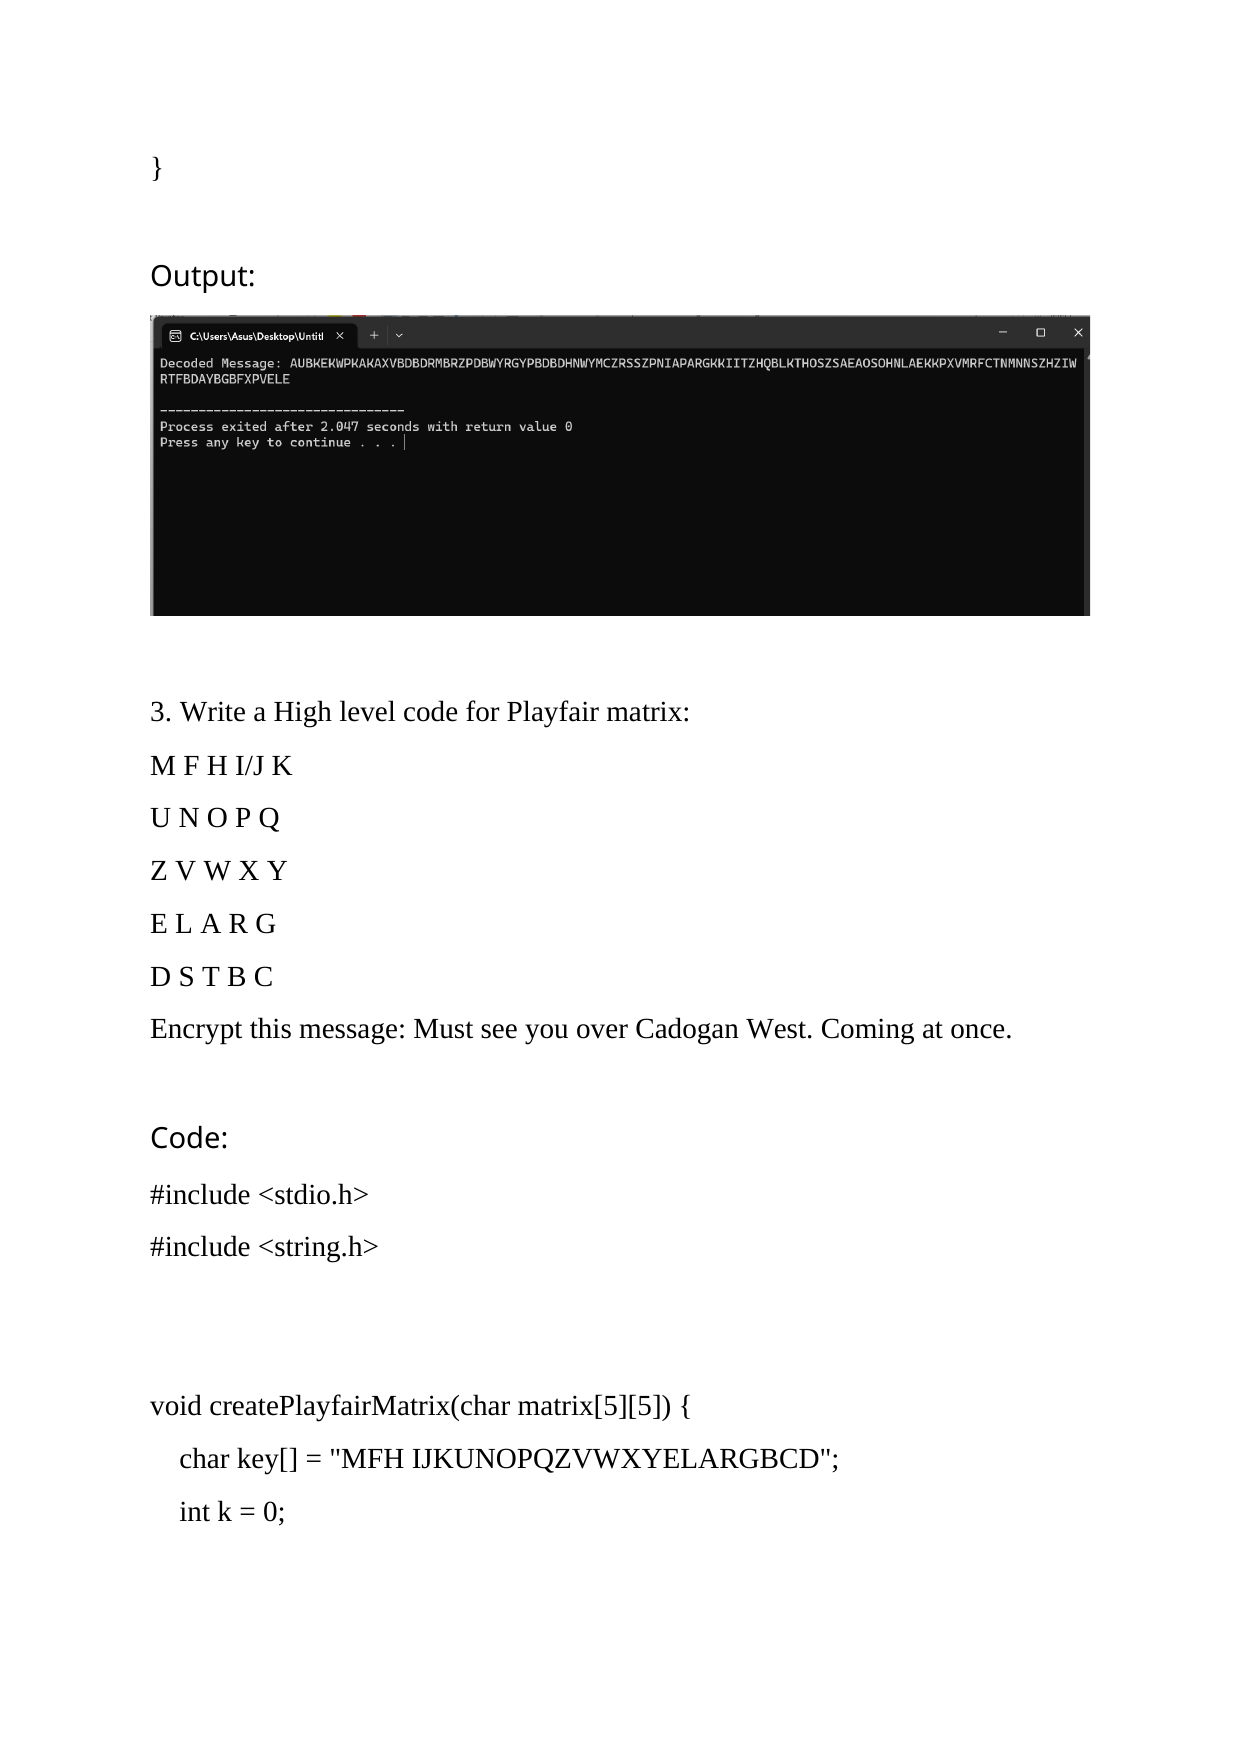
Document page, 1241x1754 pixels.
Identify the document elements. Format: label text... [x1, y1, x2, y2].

text 3. Write a High level code for Playfair matrix: [150, 694, 1090, 728]
text U N O P Q [150, 800, 1090, 834]
text Z V W X Y [150, 853, 1090, 887]
text Output: [150, 256, 1090, 295]
text void createPlayfairMatrix(char matrix[5][5]) { [150, 1388, 1090, 1422]
text M F H I/J K [150, 748, 1090, 781]
text Code: [150, 1117, 1090, 1157]
text Encrypt this message: Must see you over Cadogan West. Coming at once. [150, 1012, 1090, 1045]
picture [150, 315, 1091, 616]
text int k = 0; [150, 1494, 1090, 1527]
text D S T B C [150, 959, 1090, 992]
text #include <string.h> [150, 1229, 1090, 1263]
text char key[] = "MFH IJKUNOPQZVWXYELARGBCD"; [150, 1441, 1090, 1474]
text } [150, 150, 1090, 183]
text #include <stdio.h> [150, 1177, 1090, 1210]
text E L A R G [150, 906, 1090, 939]
